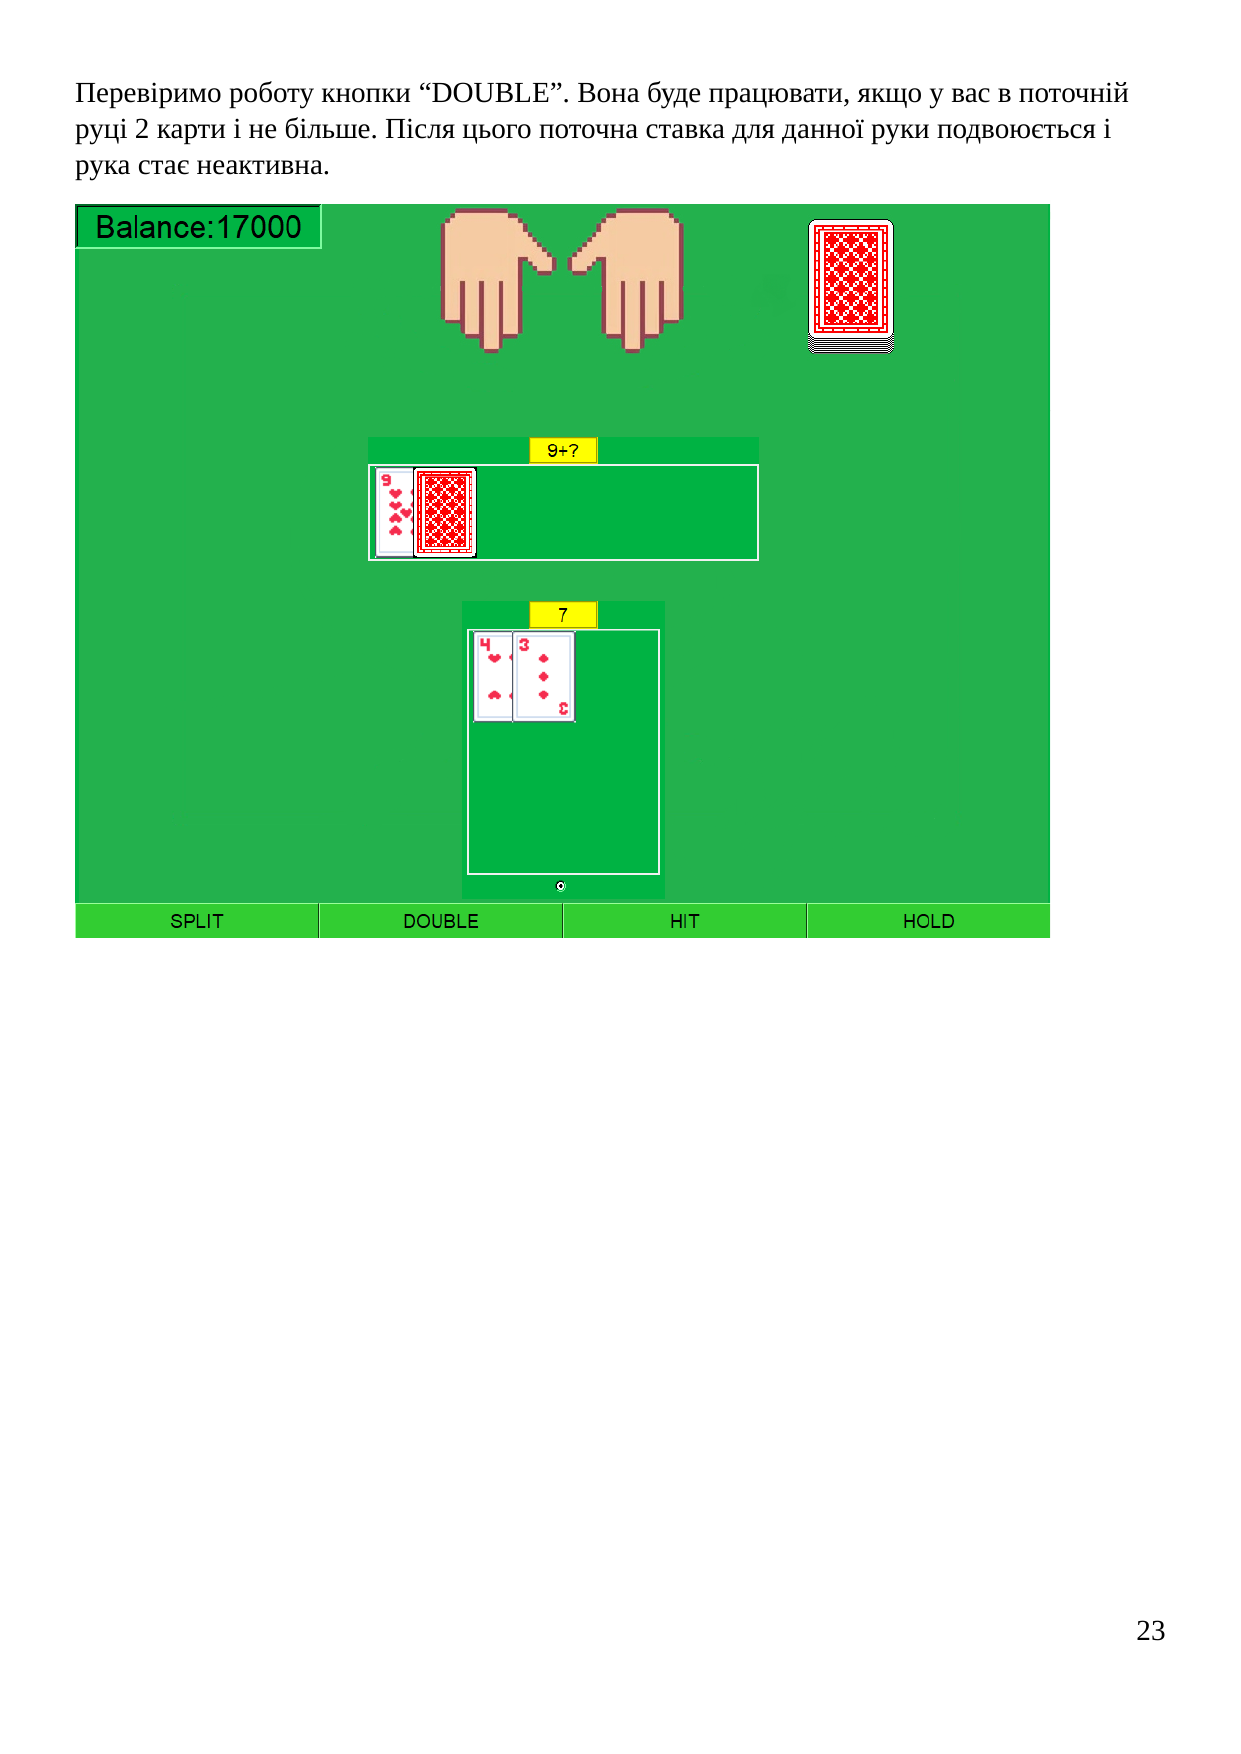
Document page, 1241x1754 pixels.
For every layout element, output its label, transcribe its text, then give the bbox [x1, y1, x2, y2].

picture [75, 200, 1050, 938]
text Перевіримо роботу кнопки “DOUBLE”. Вона буде працювати, якщо у вас в поточній руці 2 карти і не більше. Після цього поточна ставка для данної руки подвоюється і рука стає неактивна. [75, 75, 1165, 181]
